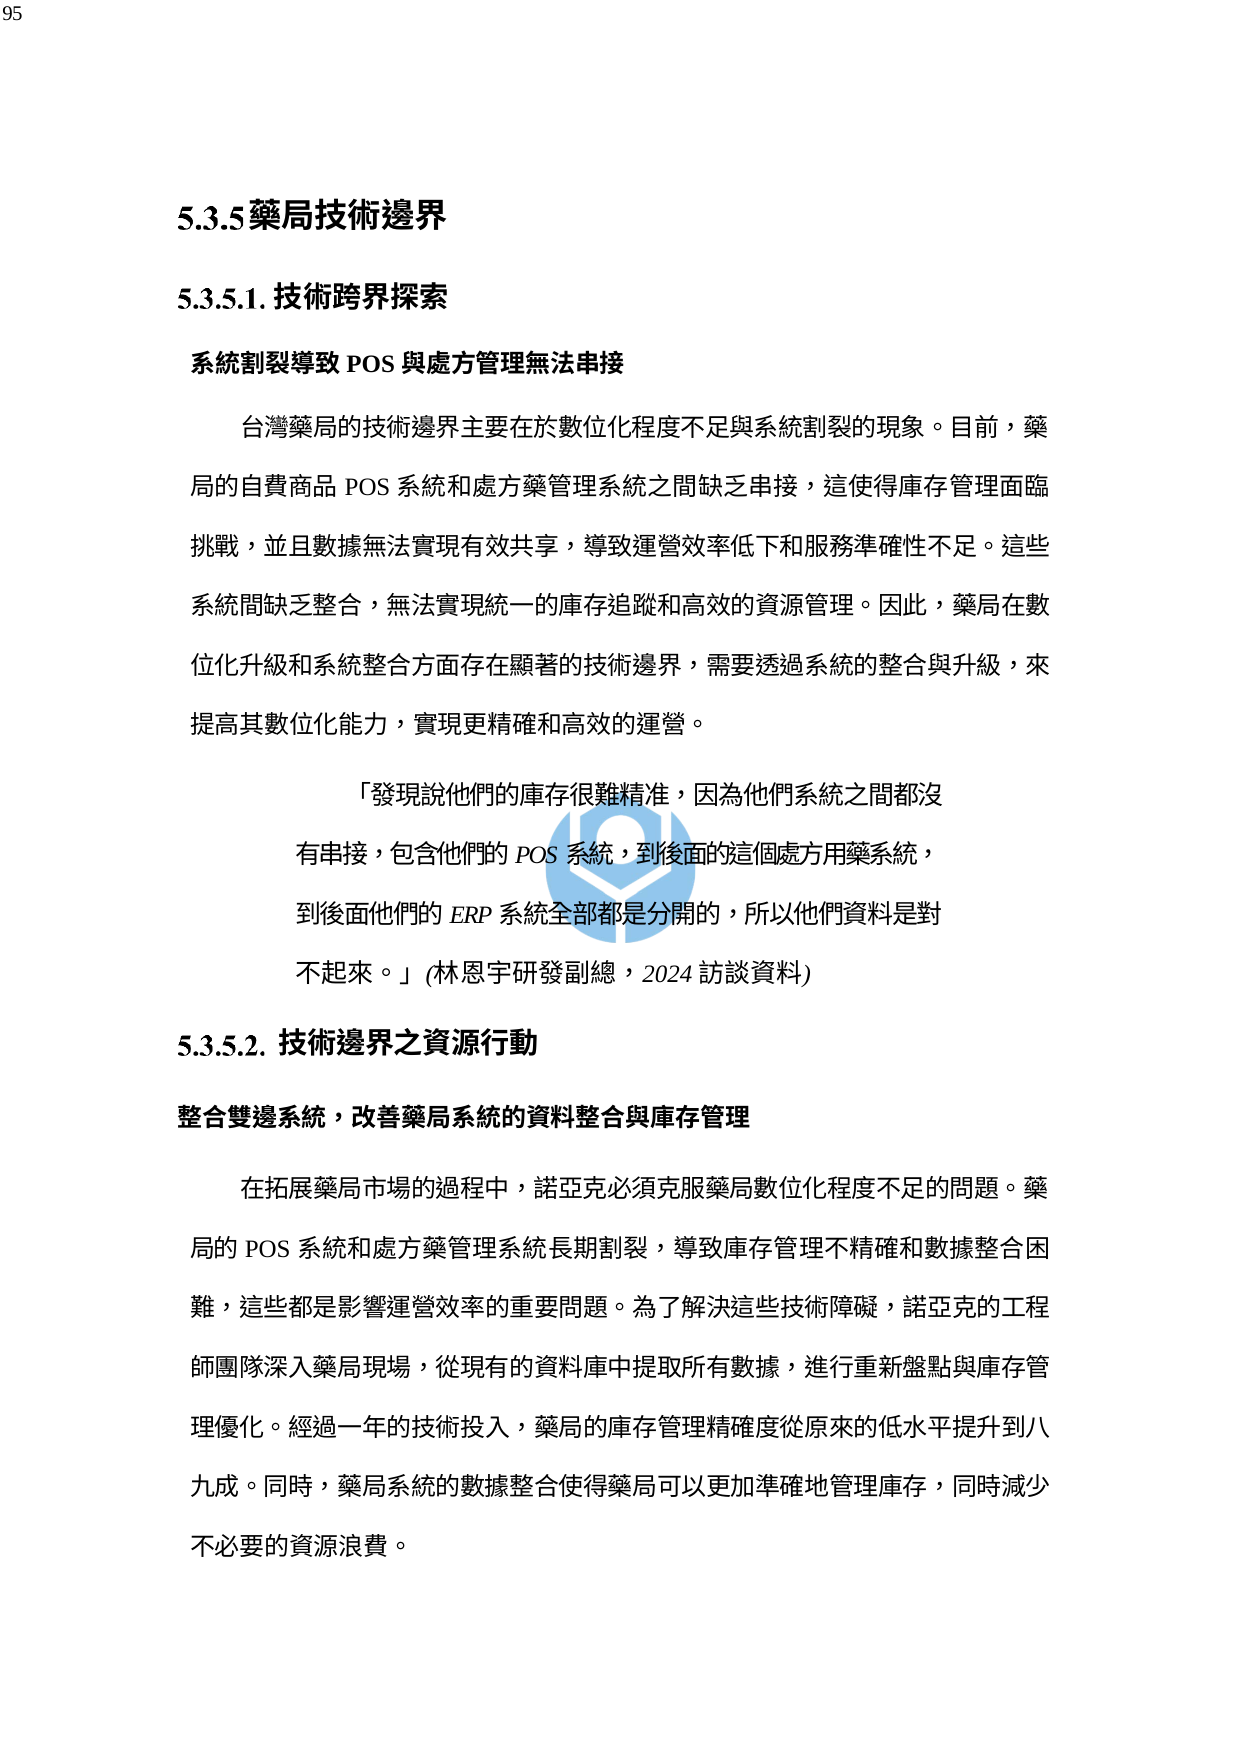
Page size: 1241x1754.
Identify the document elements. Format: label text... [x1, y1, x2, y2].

subtitle 整合雙邊系統，改善藥局系統的資料整合與庫存管理 [177, 1099, 1122, 1133]
text 「發現說他們的庫存很難精准，因為他們系統之間都沒有串接，包含他們的 POS 系統，到後面的這個處方用藥系統，到後面他們的 ERP 系統全部都是分開的，所以他們資料是對不起來。」(林恩宇研發副總，2024 訪談資料) [295, 776, 945, 991]
picture [177, 205, 244, 230]
subtitle 技術跨界探索 [177, 276, 1122, 317]
text 在拓展藥局市場的過程中，諾亞克必須克服藥局數位化程度不足的問題。藥局的 POS 系統和處方藥管理系統長期割裂，導致庫存管理不精確和數據整合困難，這些都是影響運營效率的重要問題。為了解決這些技術障礙，諾亞克的工程師團隊深入藥局現場，從現有的資料庫中提取所有數據，進行重新盤點與庫存管理優化。經過一年的技術投入，藥局的庫存管理精確度從原來的低水平提升到八九成。同時，藥局系統的數據整合使得藥局可以更加準確地管理庫存，同時減少不必要的資源浪費。 [190, 1171, 1051, 1562]
subtitle 系統割裂導致 POS 與處方管理無法串接 [190, 345, 1122, 379]
picture [177, 287, 265, 309]
picture [177, 1034, 265, 1056]
subtitle 藥局技術邊界 [178, 187, 1122, 239]
text 台灣藥局的技術邊界主要在於數位化程度不足與系統割裂的現象。目前，藥局的自費商品 POS 系統和處方藥管理系統之間缺乏串接，這使得庫存管理面臨挑戰，並且數據無法實現有效共享，導致運營效率低下和服務準確性不足。這些系統間缺乏整合，無法實現統一的庫存追蹤和高效的資源管理。因此，藥局在數位化升級和系統整合方面存在顯著的技術邊界，需要透過系統的整合與升級，來提高其數位化能力，實現更精確和高效的運營。 [190, 409, 1051, 741]
subtitle 技術邊界之資源行動 [177, 1023, 1122, 1064]
